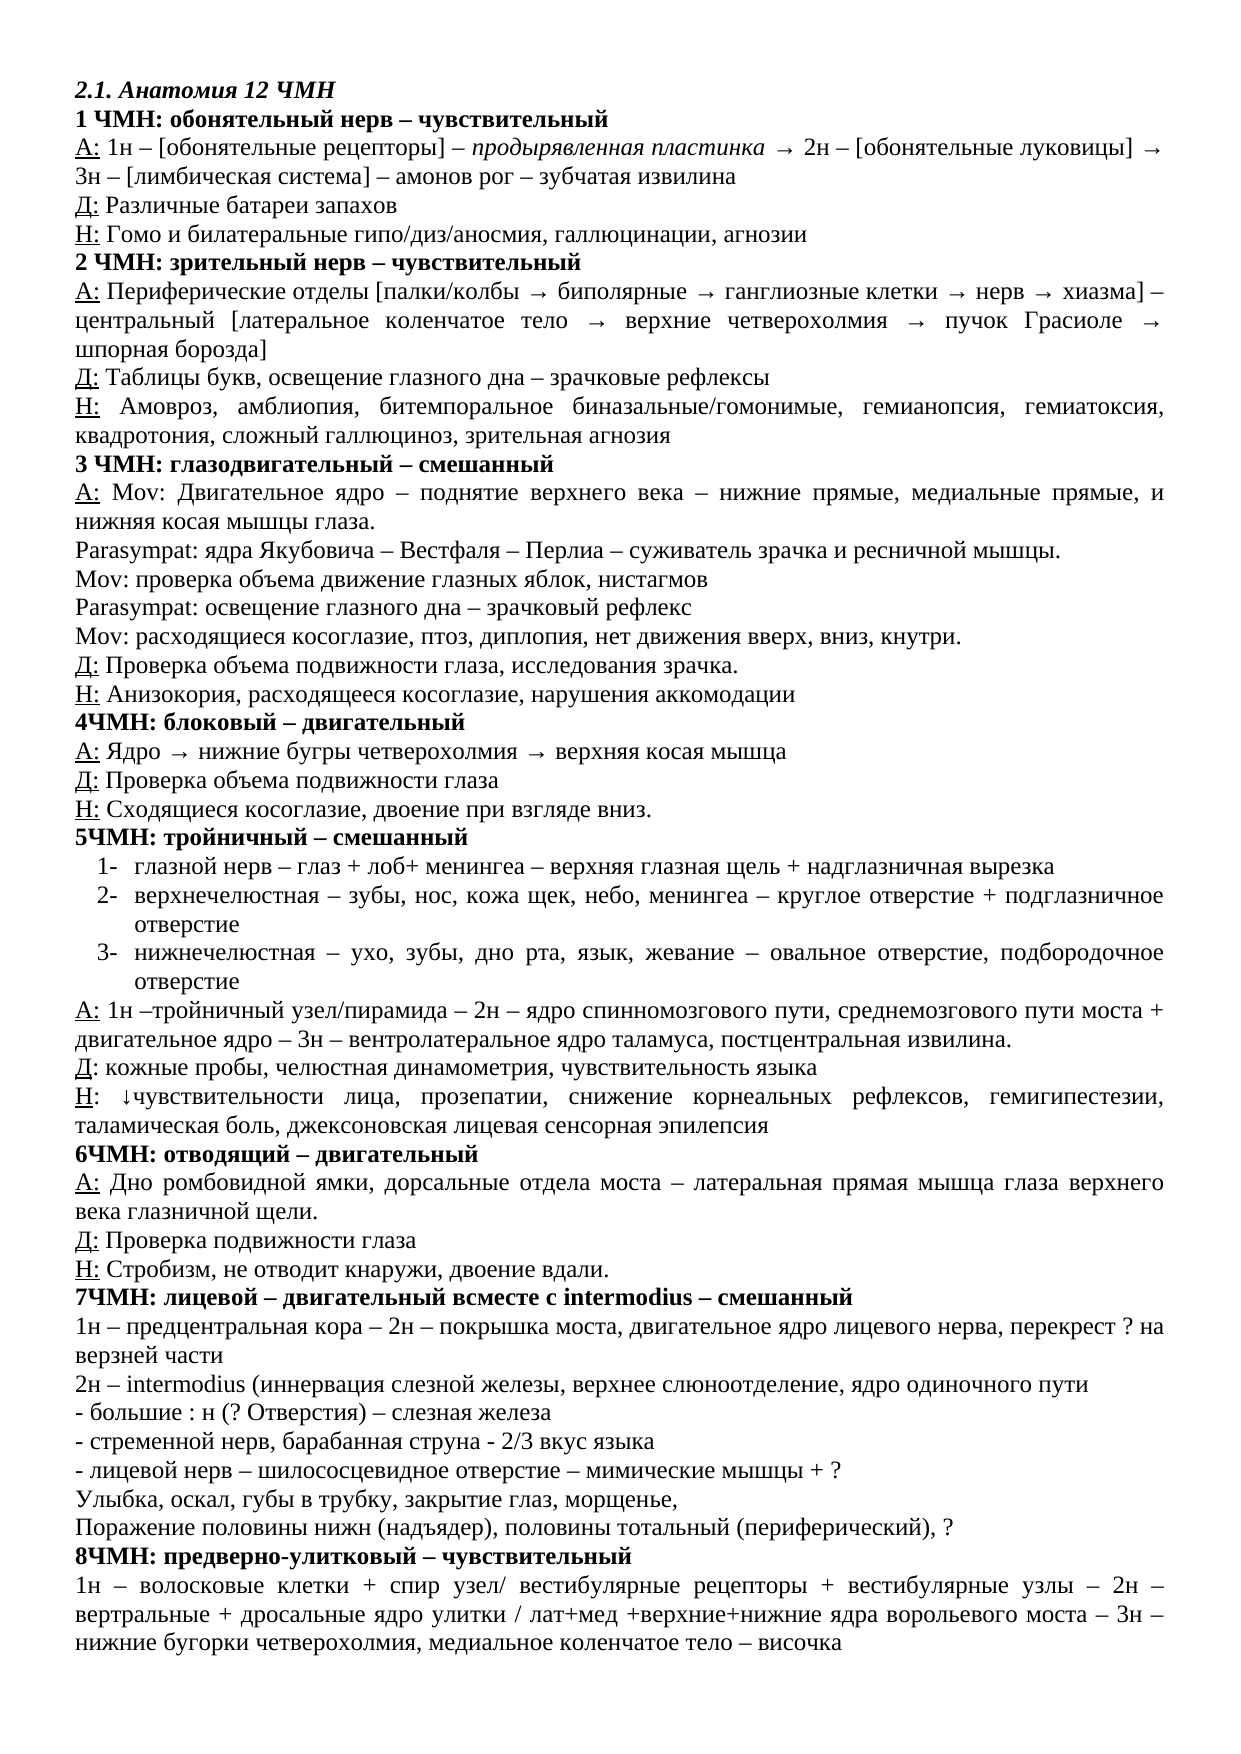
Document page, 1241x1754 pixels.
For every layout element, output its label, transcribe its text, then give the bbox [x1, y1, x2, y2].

list Н: ↓чувствительности лица, прозепатии, снижение корнеальных рефлексов, гемигипестезии, таламическая боль, джексоновская лицевая сенсорная эпилепсия [75, 1081, 1165, 1139]
text 2 ЧМН: зрительный нерв – чувствительный [75, 247, 1165, 276]
text Поражение половины нижн (надъядер), половины тотальный (периферический), ? [75, 1512, 1165, 1541]
text 4ЧМН: блоковый – двигательный [75, 707, 1165, 736]
text Улыбка, оскал, губы в трубку, закрытие глаз, морщенье, [75, 1484, 1165, 1512]
text 3 ЧМН: глазодвигательный – смешанный [75, 449, 1165, 477]
text Parasympat: освещение глазного дна – зрачковый рефлекс [75, 592, 1165, 621]
text 2н – intermodius (иннервация слезной железы, верхнее слюноотделение, ядро одиночного пути [75, 1369, 1165, 1397]
text Д: Таблицы букв, освещение глазного дна – зрачковые рефлексы [75, 362, 1165, 391]
list А: 1н –тройничный узел/пирамида – 2н – ядро спинномозгового пути, среднемозгового пути моста + двигательное ядро – 3н – вентролатеральное ядро таламуса, постцентральная извилина. [75, 995, 1165, 1052]
text 2.1. Анатомия 12 ЧМН [75, 75, 1165, 104]
text - лицевой нерв – шилососцевидное отверстие – мимические мышцы + ? [75, 1455, 1165, 1484]
text 7ЧМН: лицевой – двигательный всместе с intermodius – смешанный [75, 1282, 1165, 1311]
text 5ЧМН: тройничный – смешанный [75, 822, 1165, 851]
text Н: Стробизм, не отводит кнаружи, двоение вдали. [75, 1254, 1165, 1282]
list Д: кожные пробы, челюстная динамометрия, чувствительность языка [75, 1052, 1165, 1081]
text 1н – волосковые клетки + спир узел/ вестибулярные рецепторы + вестибулярные узлы – 2н – вертральные + дросальные ядро улитки / лат+мед +верхние+нижние ядра ворольевого моста – 3н – нижние бугорки четверохолмия, медиальное коленчатое тело – височка [75, 1570, 1165, 1656]
text Д: Проверка объема подвижности глаза, исследования зрачка. [75, 650, 1165, 679]
text - стременной нерв, барабанная струна - 2/3 вкус языка [75, 1426, 1165, 1455]
text 1 ЧМН: обонятельный нерв – чувствительный [75, 104, 1165, 132]
text Parasympat: ядра Якубовича – Вестфаля – Перлиа – суживатель зрачка и ресничной мышцы. [75, 535, 1165, 564]
text Д: Различные батареи запахов [75, 190, 1165, 219]
text 6ЧМН: отводящий – двигательный [75, 1139, 1165, 1167]
text Mov: проверка объема движение глазных яблок, нистагмов [75, 564, 1165, 592]
text 8ЧМН: предверно-улитковый – чувствительный [75, 1541, 1165, 1570]
text А: Mov: Двигательное ядро – поднятие верхнего века – нижние прямые, медиальные прямые, и нижняя косая мышцы глаза. [75, 477, 1165, 535]
text А: Дно ромбовидной ямки, дорсальные отдела моста – латеральная прямая мышца глаза верхнего века глазничной щели. [75, 1167, 1165, 1225]
list верхнечелюстная – зубы, нос, кожа щек, небо, менингеа – круглое отверстие + подглазничное отверстие [97, 880, 1165, 937]
text Н: Гомо и билатеральные гипо/диз/аносмия, галлюцинации, агнозии [75, 219, 1165, 247]
text - большие : н (? Отверстия) – слезная железа [75, 1397, 1165, 1426]
text А: Ядро → нижние бугры четверохолмия → верхняя косая мышца [75, 736, 1165, 765]
text А: Периферические отделы [палки/колбы → биполярные → ганглиозные клетки → нерв → хиазма] – центральный [латеральное коленчатое тело → верхние четверохолмия → пучок Грасиоле → шпорная борозда] [75, 276, 1165, 362]
text Mov: расходящиеся косоглазие, птоз, диплопия, нет движения вверх, вниз, кнутри. [75, 621, 1165, 650]
text Н: Сходящиеся косоглазие, двоение при взгляде вниз. [75, 794, 1165, 822]
text 1н – предцентральная кора – 2н – покрышка моста, двигательное ядро лицевого нерва, перекрест ? на верзней части [75, 1311, 1165, 1369]
list глазной нерв – глаз + лоб+ менингеа – верхняя глазная щель + надглазничная вырезка [97, 851, 1165, 880]
list нижнечелюстная – ухо, зубы, дно рта, язык, жевание – овальное отверстие, подбородочное отверстие [97, 937, 1165, 995]
text Д: Проверка объема подвижности глаза [75, 765, 1165, 794]
text А: 1н – [обонятельные рецепторы] – продырявленная пластинка → 2н – [обонятельные луковицы] → 3н – [лимбическая система] – амонов рог – зубчатая извилина [75, 132, 1165, 190]
text Д: Проверка подвижности глаза [75, 1225, 1165, 1254]
text Н: Анизокория, расходящееся косоглазие, нарушения аккомодации [75, 679, 1165, 707]
text Н: Амовроз, амблиопия, битемпоральное биназальные/гомонимые, гемианопсия, гемиатоксия, квадротония, сложный галлюциноз, зрительная агнозия [75, 391, 1165, 449]
